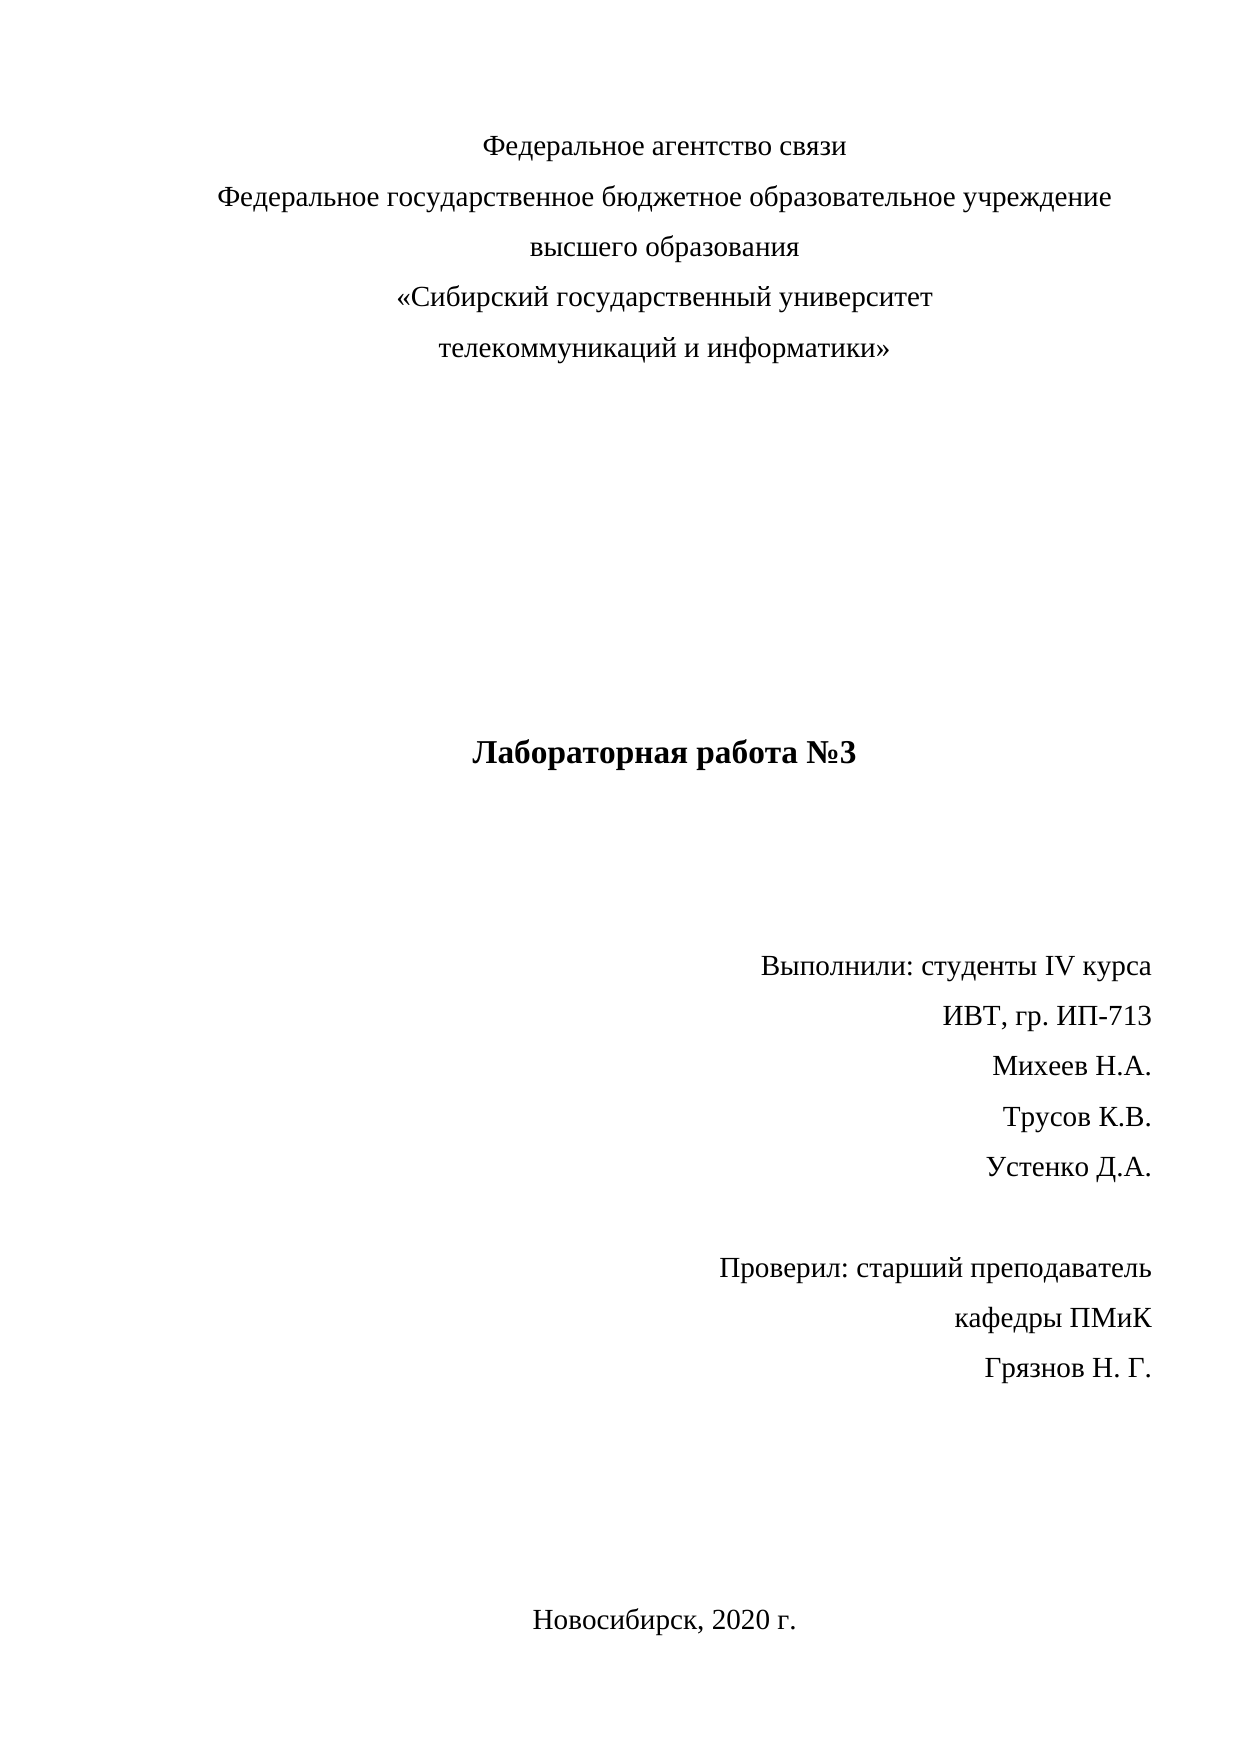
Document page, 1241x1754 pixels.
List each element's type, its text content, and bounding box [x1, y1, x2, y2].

text Михеев Н.А. [177, 1048, 1152, 1082]
text телекоммуникаций и информатики» [177, 330, 1152, 363]
text Выполнили: студенты IV курса [177, 948, 1152, 981]
text «Сибирский государственный университет [177, 279, 1152, 313]
text Федеральное агентство связи [177, 128, 1152, 162]
text Лабораторная работа №3 [177, 732, 1152, 771]
text Грязнов Н. Г. [177, 1350, 1152, 1384]
text Трусов К.В. [177, 1099, 1152, 1132]
text Новосибирск, 2020 г. [177, 1602, 1152, 1636]
text Устенко Д.А. [177, 1149, 1152, 1183]
text Проверил: старший преподаватель [177, 1250, 1152, 1283]
text ИВТ, гр. ИП-713 [177, 998, 1152, 1032]
text кафедры ПМиК [177, 1300, 1152, 1334]
text Федеральное государственное бюджетное образовательное учреждение высшего образования [177, 179, 1152, 263]
